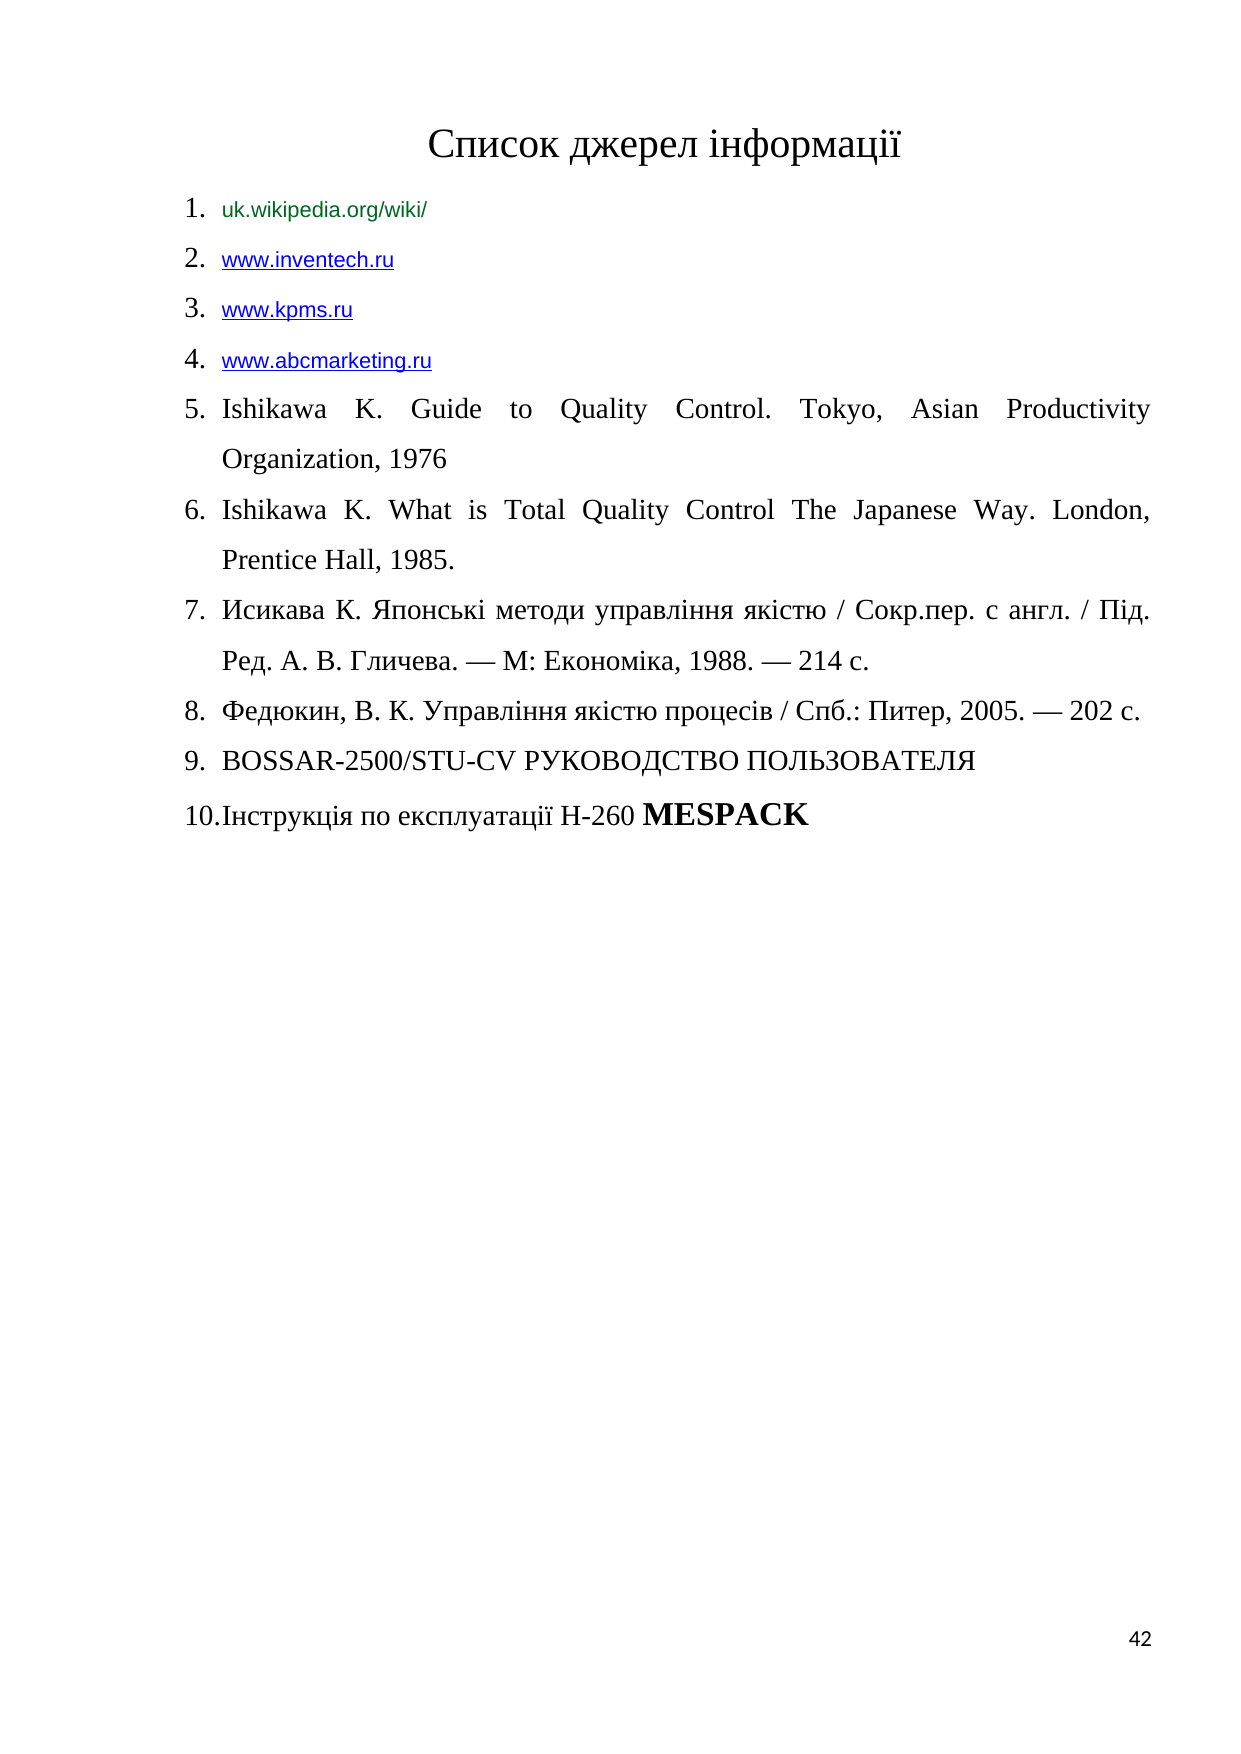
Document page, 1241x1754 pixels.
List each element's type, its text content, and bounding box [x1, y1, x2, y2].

list Ishikawa K. What is Total Quality Control The Japanese Way. London, Prentice Hall, 1985. [184, 492, 1152, 576]
list Ishikawa K. Guide to Quality Control. Tokyo, Asian Productivity Organization, 1976 [184, 391, 1152, 475]
list Федюкин, В. К. Управління якістю процесів / Спб.: Питер, 2005. — 202 с. [184, 693, 1152, 727]
text Список джерел інформації [177, 118, 1152, 166]
list BOSSAR-2500/STU-CV Руководство пользователя [184, 743, 1152, 777]
list www.inventech.ru [184, 240, 1152, 274]
list www.kpms.ru [184, 291, 1152, 324]
list www.abcmarketing.ru [184, 341, 1152, 374]
list Інструкція по експлуатації H-260 MESPACK [184, 794, 1152, 832]
list Исикава К. Японські методи управління якістю / Сокр.пер. с англ. / Під. Ред. А. В. Гличева. — М: Економіка, 1988. — 214 с. [184, 592, 1152, 676]
list uk.wikipedia.org/wiki/ [184, 190, 1152, 223]
